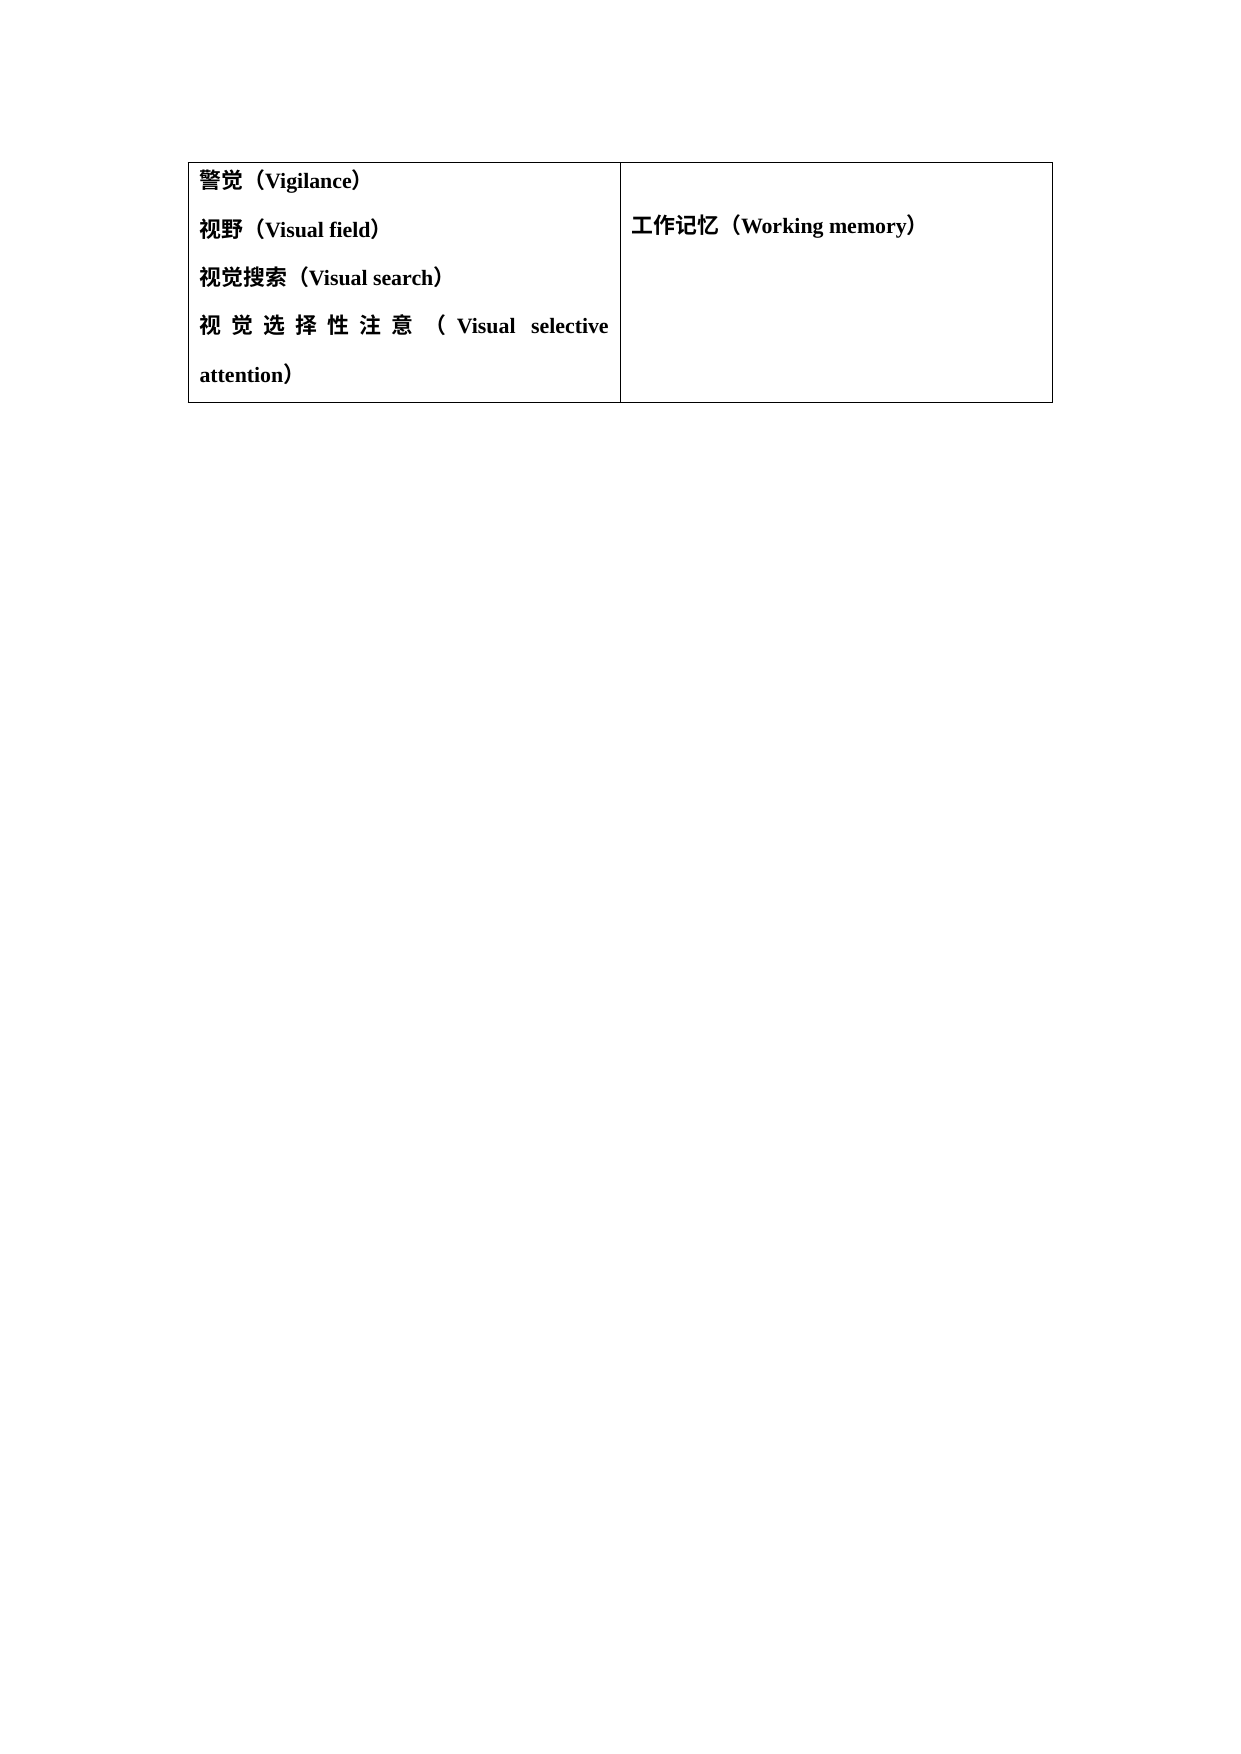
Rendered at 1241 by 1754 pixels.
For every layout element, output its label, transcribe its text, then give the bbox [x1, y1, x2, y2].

table_header 工作记忆（Working memory） [621, 163, 1052, 402]
table_header 警觉（Vigilance） 视野（Visual field） 视觉搜索（Visual search） 视觉选择性注意（Visual selective attention） [189, 163, 620, 402]
